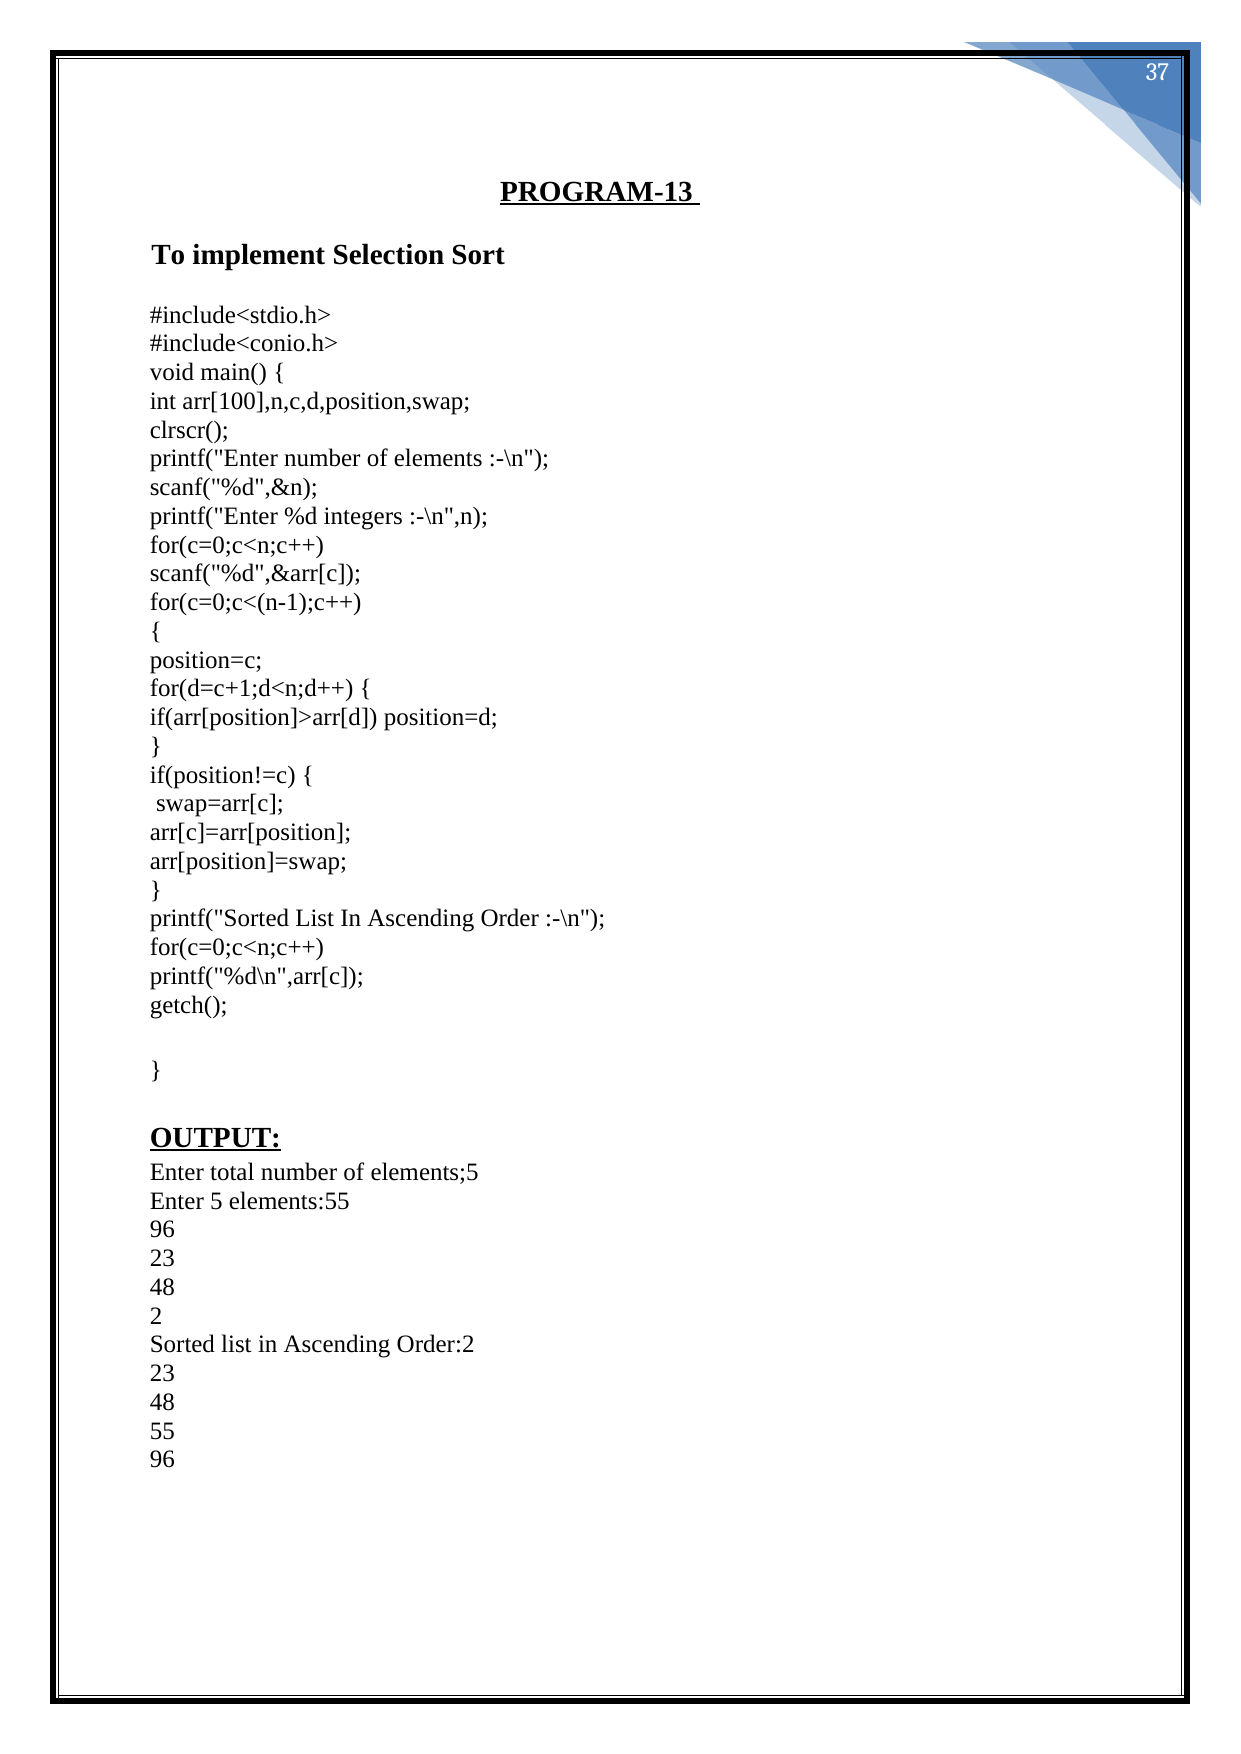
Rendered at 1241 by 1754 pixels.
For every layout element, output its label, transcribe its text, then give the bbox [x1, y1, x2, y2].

text arr[c]=arr[position]; [149, 817, 813, 846]
text printf("Sorted List In Ascending Order :-\n"); [149, 903, 1067, 932]
text clrscr(); [149, 415, 1011, 443]
text scanf("%d",&n); [149, 472, 1011, 501]
text for(c=0;c<(n-1);c++) [149, 587, 1011, 616]
text 2 [149, 1301, 1011, 1329]
text To implement Selection Sort [151, 237, 1165, 271]
text } [149, 731, 840, 760]
text for(d=c+1;d<n;d++) { [149, 673, 1011, 702]
picture [963, 42, 1201, 206]
text int arr[100],n,c,d,position,swap; [149, 386, 1011, 415]
text 96 [149, 1214, 1011, 1243]
text } [149, 875, 813, 903]
text PROGRAM-13 [351, 174, 1165, 208]
text for(c=0;c<n;c++) [149, 530, 1011, 558]
text } [149, 1055, 702, 1084]
text 23 [149, 1358, 1011, 1387]
text 55 [149, 1416, 1011, 1444]
text for(c=0;c<n;c++) [149, 932, 1067, 961]
text position=c; [149, 645, 1011, 673]
text arr[position]=swap; [149, 846, 813, 875]
text Sorted list in Ascending Order:2 [149, 1329, 945, 1358]
text 96 [149, 1444, 1011, 1473]
text void main() { [149, 357, 801, 386]
text 48 [149, 1272, 1011, 1301]
text #include<stdio.h> [149, 300, 801, 328]
text 23 [149, 1243, 1011, 1272]
text Enter total number of elements;5 [149, 1157, 949, 1186]
text OUTPUT: [149, 1120, 913, 1154]
text if(position!=c) { [149, 760, 813, 788]
text 48 [149, 1387, 1011, 1416]
text swap=arr[c]; [149, 788, 813, 817]
text printf("%d\n",arr[c]); [149, 961, 1067, 990]
text Enter 5 elements:55 [149, 1186, 820, 1214]
picture [963, 59, 1181, 206]
text scanf("%d",&arr[c]); [149, 558, 1011, 587]
text printf("Enter number of elements :-\n"); [149, 443, 1011, 472]
text getch(); [149, 990, 702, 1018]
text printf("Enter %d integers :-\n",n); [149, 501, 1011, 530]
text #include<conio.h> [149, 328, 801, 357]
text { [149, 616, 1011, 645]
text if(arr[position]>arr[d]) position=d; [149, 702, 840, 731]
